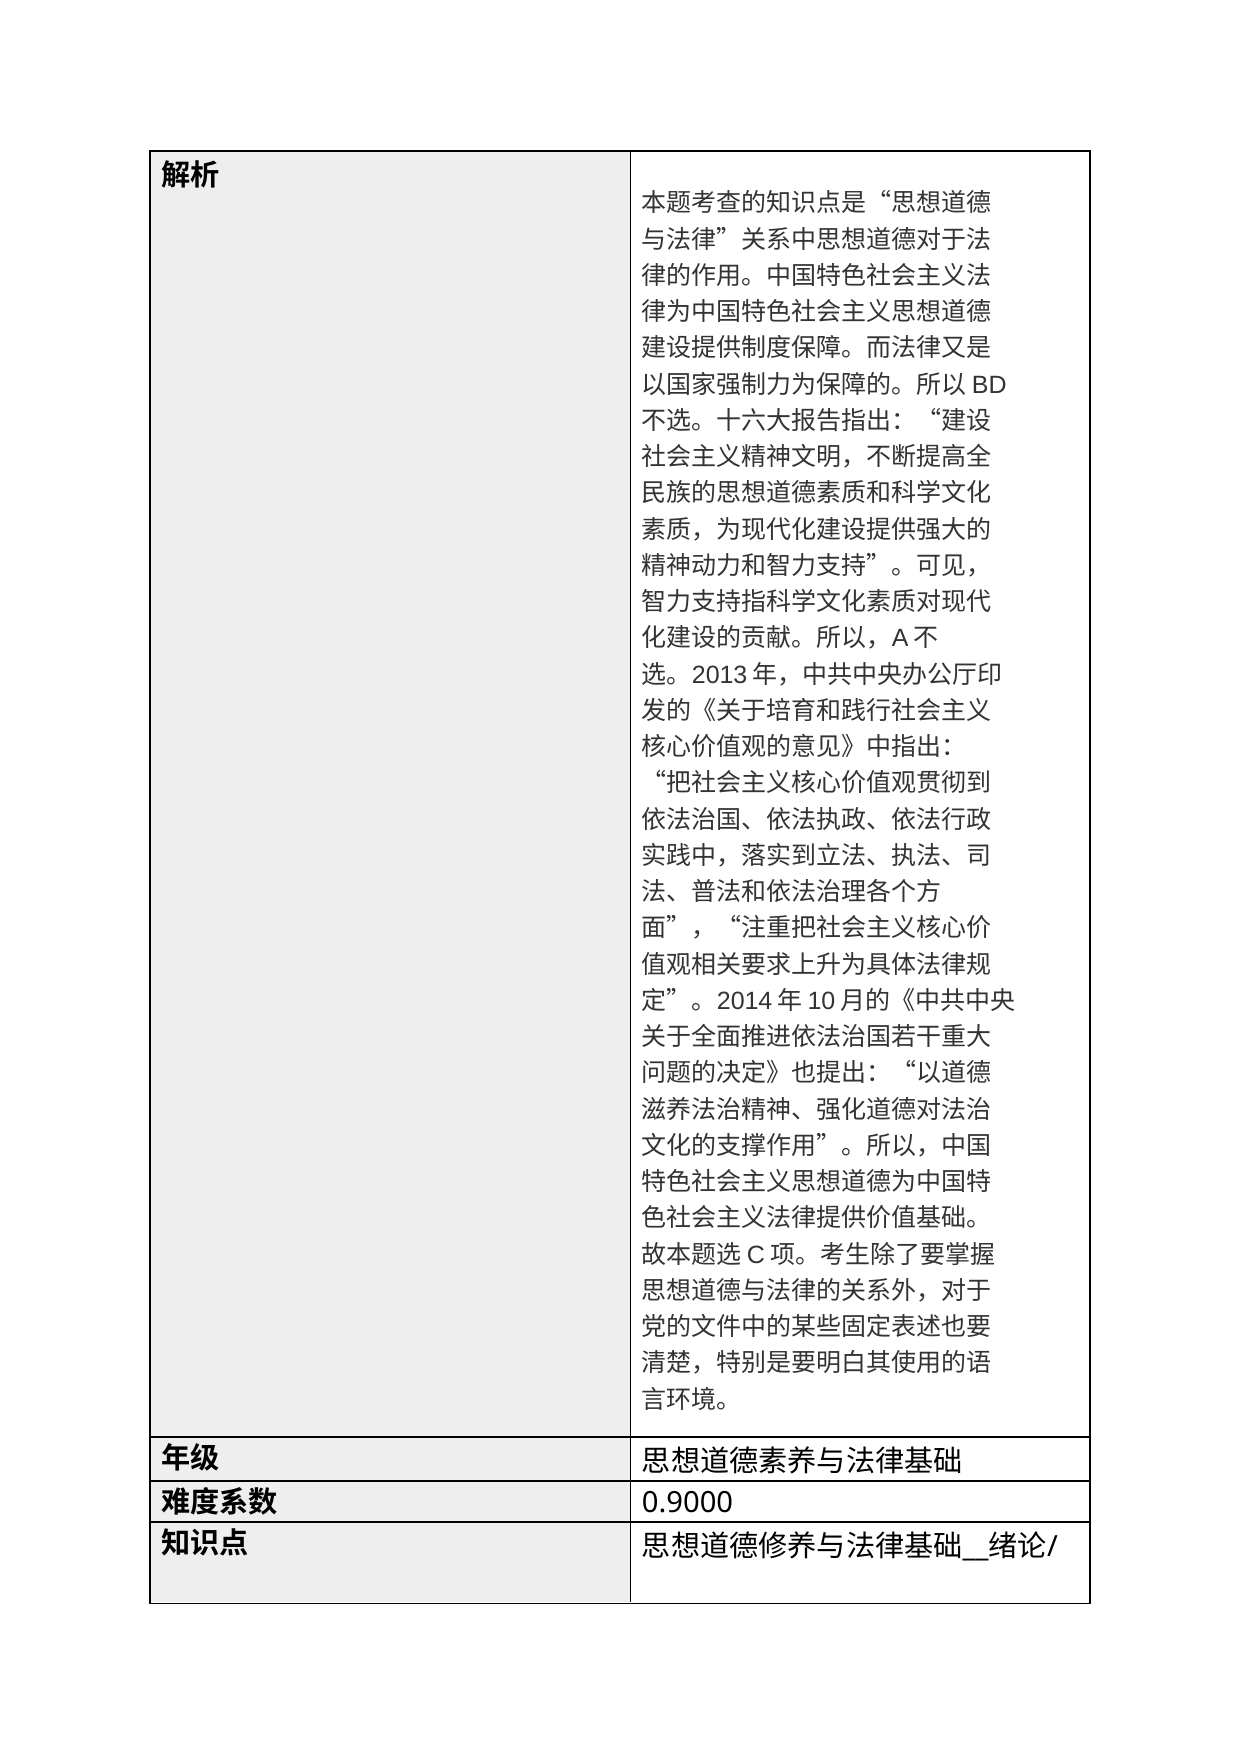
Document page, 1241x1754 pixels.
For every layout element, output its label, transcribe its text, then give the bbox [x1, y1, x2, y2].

table_cell 0.9000 [631, 1482, 1089, 1521]
table_cell 思想道德素养与法律基础 [631, 1438, 1089, 1480]
table_cell 年级 [151, 1438, 630, 1480]
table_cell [631, 1523, 1089, 1602]
table_cell 难度系数 [151, 1482, 630, 1521]
table_cell 知识点 [151, 1523, 630, 1602]
table_cell 解析 [151, 152, 630, 1436]
table_cell 本题考查的知识点是“思想道德与法律”关系中思想道德对于法律的作用。中国特色社会主义法律为中国特色社会主义思想道德建设提供制度保障。而法律又是以国家强制力为保障的。所以BD不选。十六大报告指出：“建设社会主义精神文明，不断提高全民族的思想道德素质和科学文化素质，为现代化建设提供强大的精神动力和智力支持”。可见，智力支持指科学文化素质对现代化建设的贡献。所以，A不选。2013年，中共中央办公厅印发的《关于培育和践行社会主义核心价值观的意见》中指出：“把社会主义核心价值观贯彻到依法治国、依法执政、依法行政实践中，落实到立法、执法、司法、普法和依法治理各个方面”，“注重把社会主义核心价值观相关要求上升为具体法律规定”。2014年10月的《中共中央关于全面推进依法治国若干重大问题的决定》也提出：“以道德滋养法治精神、强化道德对法治文化的支撑作用”。所以，中国特色社会主义思想道德为中国特色社会主义法律提供价值基础。故本题选C项。考生除了要掌握思想道德与法律的关系外，对于党的文件中的某些固定表述也要清楚，特别是要明白其使用的语言环境。 [631, 152, 1089, 1436]
